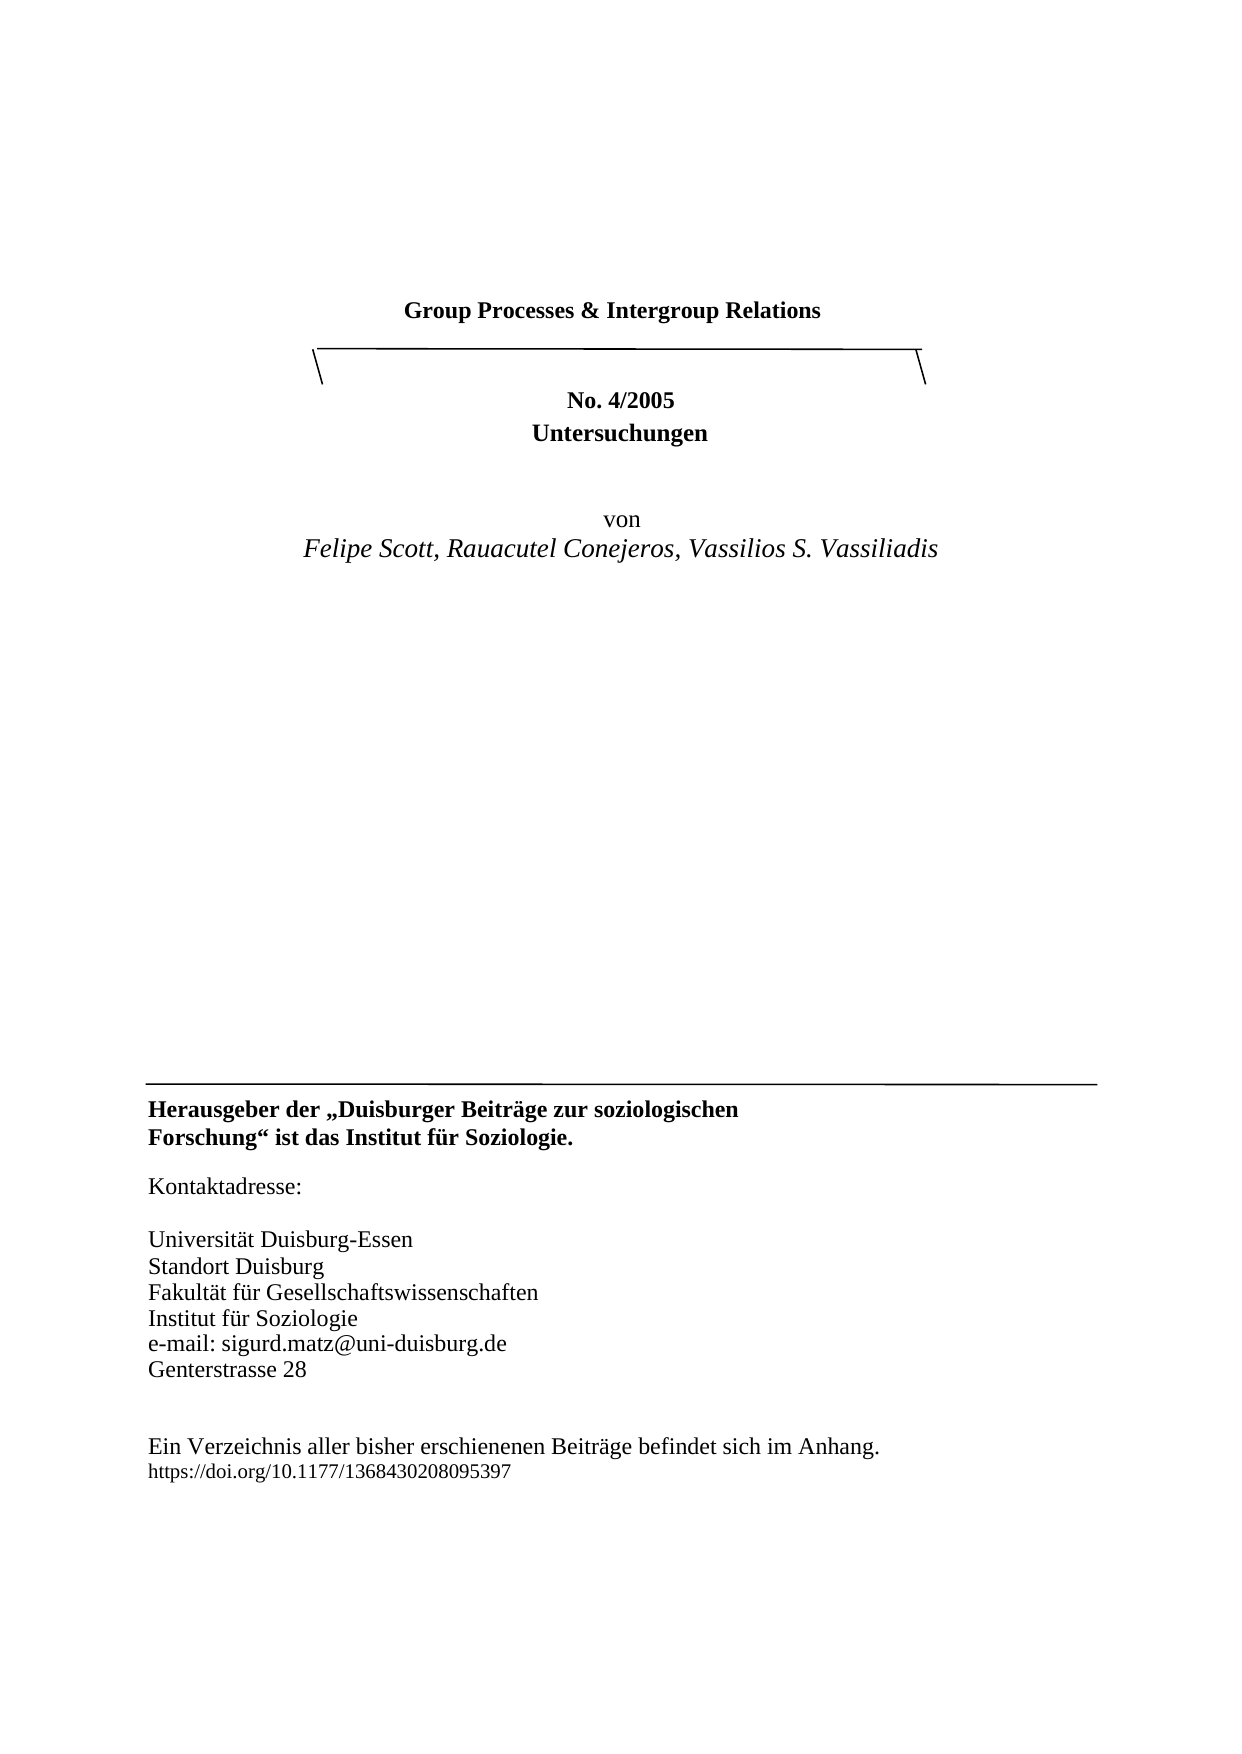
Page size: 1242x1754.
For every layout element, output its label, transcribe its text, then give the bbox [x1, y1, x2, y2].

text Ein Verzeichnis aller bisher erschienenen Beiträge befindet sich im Anhang. [148, 1432, 1092, 1459]
text Institut für Soziologie [148, 1306, 1092, 1332]
text Universität Duisburg-Essen [148, 1225, 1092, 1253]
text Untersuchungen [148, 418, 1092, 446]
text Genterstrasse 28 [148, 1357, 443, 1383]
text e-mail: sigurd.matz@uni-duisburg.de [148, 1332, 1092, 1357]
text Fakultät für Gesellschaftswissenschaften [148, 1280, 1092, 1306]
text Felipe Scott, Rauacutel Conejeros, Vassilios S. Vassiliadis [148, 533, 1094, 564]
text https://doi.org/10.1177/1368430208095397 [148, 1459, 1092, 1483]
text No. 4/2005 [148, 386, 1094, 414]
text Standort Duisburg [148, 1253, 1092, 1280]
text von [148, 504, 1096, 533]
text Group Processes & Intergroup Relations [148, 297, 1077, 324]
text Kontaktadresse: [148, 1172, 1092, 1199]
text Herausgeber der „Duisburger Beiträge zur soziologischen Forschung“ ist das Institut für Soziologie. [148, 1096, 837, 1150]
